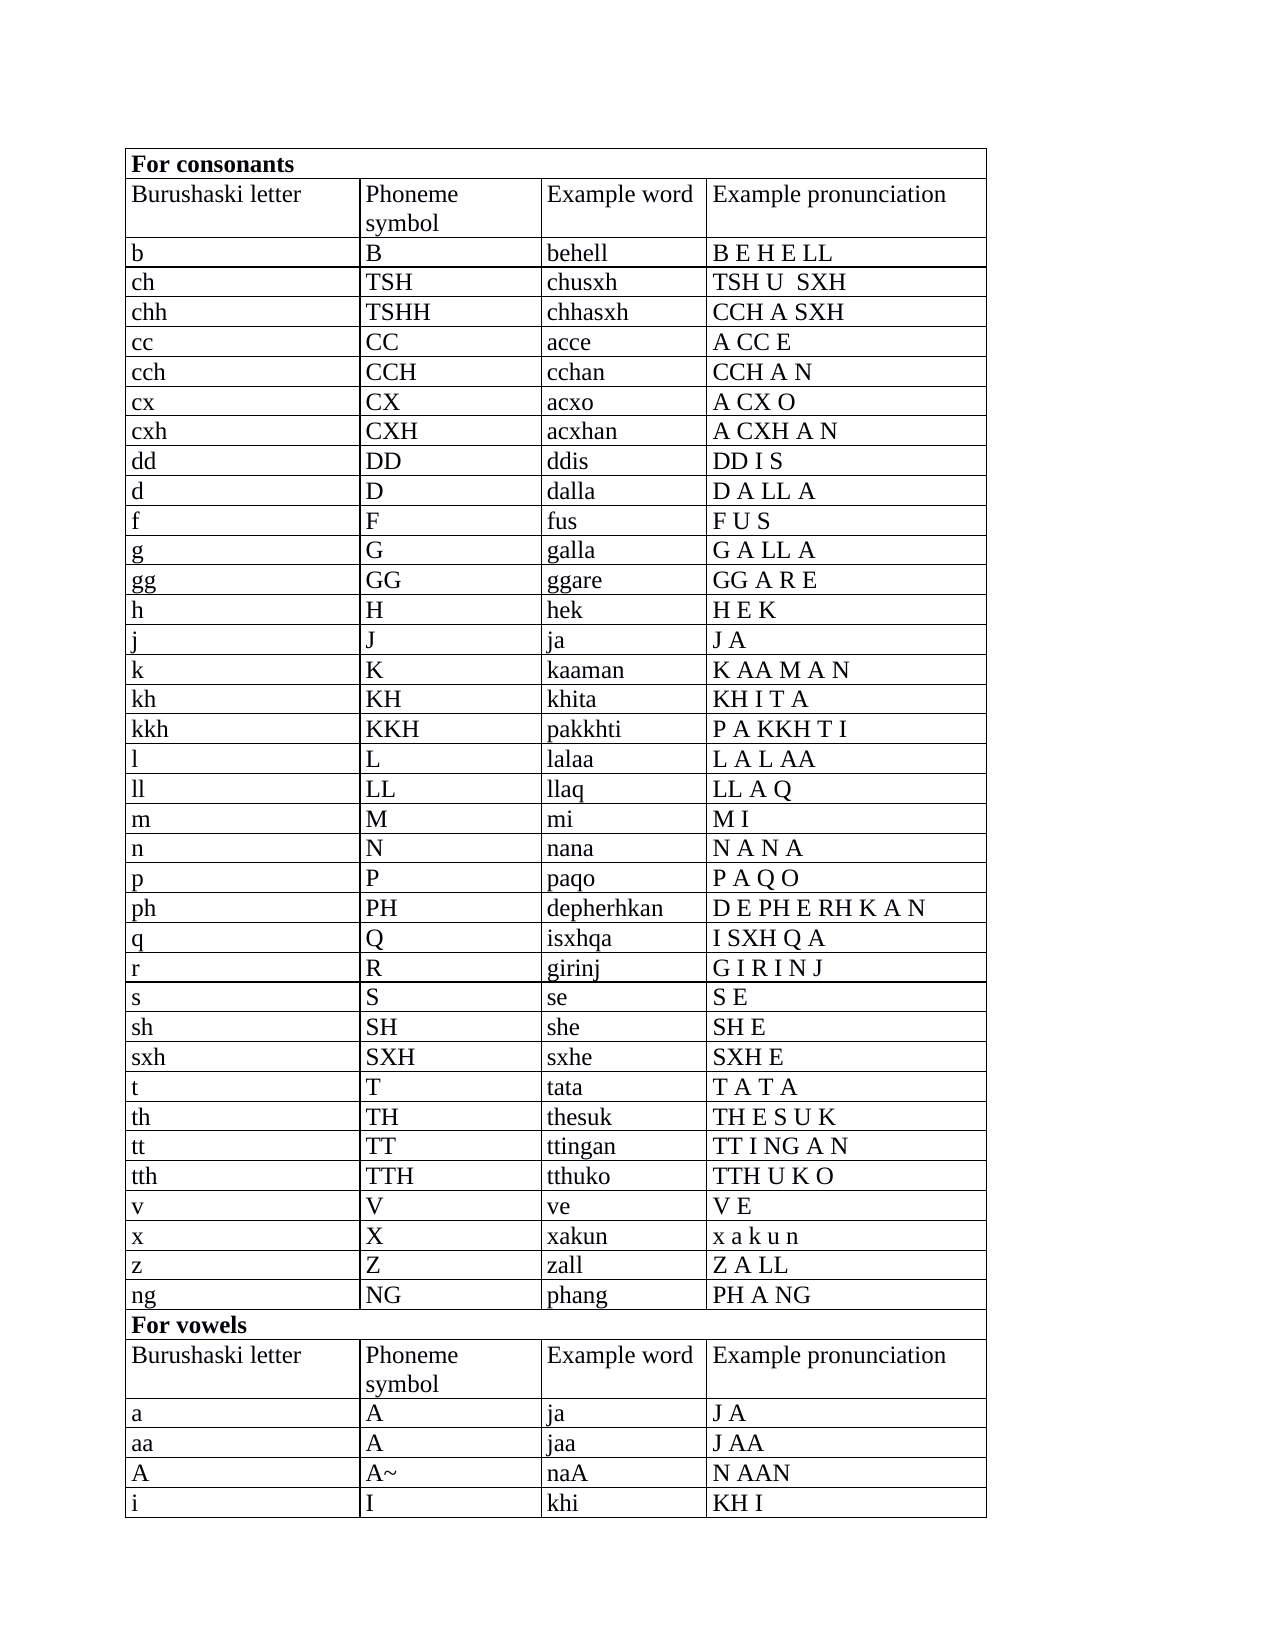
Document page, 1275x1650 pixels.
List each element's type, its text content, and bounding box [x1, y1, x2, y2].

table_cell kaaman [542, 655, 706, 683]
table_cell Example word [542, 1340, 706, 1397]
table_cell khi [542, 1488, 706, 1517]
table_cell J A [707, 1399, 986, 1427]
table_cell CCH A SXH [707, 297, 986, 326]
table_cell hek [542, 595, 706, 624]
table_cell acce [542, 327, 706, 356]
table_cell s [126, 983, 359, 1011]
table_cell GG [361, 565, 541, 594]
table_cell z [126, 1251, 359, 1279]
table_cell B [361, 238, 541, 266]
table_cell P A KKH T I [707, 714, 986, 743]
table_cell CXH [361, 416, 541, 445]
table_cell N A N A [707, 834, 986, 862]
table_cell jaa [542, 1428, 706, 1457]
table_cell PH [361, 893, 541, 922]
table_cell v [126, 1191, 359, 1220]
table_cell KH I T A [707, 685, 986, 713]
table_cell Q [361, 923, 541, 952]
table_cell D E PH E RH K A N [707, 893, 986, 922]
table_cell Phoneme symbol [361, 1340, 541, 1397]
table_cell ja [542, 1399, 706, 1427]
table_cell L A L AA [707, 744, 986, 773]
table_cell Example pronunciation [707, 179, 986, 237]
table_cell R [361, 953, 541, 981]
table_cell p [126, 863, 359, 892]
table_cell acxhan [542, 416, 706, 445]
table_cell DD I S [707, 446, 986, 475]
table_cell a [126, 1399, 359, 1427]
table_cell tthuko [542, 1161, 706, 1190]
table_cell B E H E LL [707, 238, 986, 266]
table_cell J AA [707, 1428, 986, 1457]
table_cell chh [126, 297, 359, 326]
table_cell TTH [361, 1161, 541, 1190]
table_cell tata [542, 1072, 706, 1101]
table_cell llaq [542, 774, 706, 803]
table_cell cx [126, 387, 359, 415]
table_cell TT [361, 1131, 541, 1160]
table_cell LL [361, 774, 541, 803]
table_header For consonants [126, 149, 986, 178]
table_cell j [126, 625, 359, 654]
table_cell ve [542, 1191, 706, 1220]
table_cell r [126, 953, 359, 981]
table_cell A CC E [707, 327, 986, 356]
table_cell x a k u n [707, 1221, 986, 1249]
table_cell I [361, 1488, 541, 1517]
table_cell A [126, 1458, 359, 1487]
table_cell F [361, 506, 541, 534]
table_cell H [361, 595, 541, 624]
table_cell x [126, 1221, 359, 1249]
table_cell zall [542, 1251, 706, 1279]
table_cell S [361, 983, 541, 1011]
table_cell sxhe [542, 1042, 706, 1071]
table_cell fus [542, 506, 706, 534]
table_cell CCH [361, 357, 541, 386]
table_cell thesuk [542, 1102, 706, 1130]
table_cell f [126, 506, 359, 534]
table_cell Example word [542, 179, 706, 237]
table_cell tt [126, 1131, 359, 1160]
table_cell LL A Q [707, 774, 986, 803]
table_cell A~ [361, 1458, 541, 1487]
table_cell isxhqa [542, 923, 706, 952]
table_cell g [126, 536, 359, 564]
table_cell girinj [542, 953, 706, 981]
table_cell th [126, 1102, 359, 1130]
table_cell se [542, 983, 706, 1011]
table_cell acxo [542, 387, 706, 415]
table_cell ll [126, 774, 359, 803]
table_cell h [126, 595, 359, 624]
table_cell A CX O [707, 387, 986, 415]
table_cell cch [126, 357, 359, 386]
table_cell N AAN [707, 1458, 986, 1487]
table_cell D A LL A [707, 476, 986, 505]
table_cell CX [361, 387, 541, 415]
table_cell sxh [126, 1042, 359, 1071]
table_cell galla [542, 536, 706, 564]
table_cell kkh [126, 714, 359, 743]
table_cell For vowels [126, 1310, 986, 1339]
table_cell i [126, 1488, 359, 1517]
table_cell chusxh [542, 268, 706, 296]
table_cell KH I [707, 1488, 986, 1517]
table_cell S E [707, 983, 986, 1011]
table_cell DD [361, 446, 541, 475]
table_cell xakun [542, 1221, 706, 1249]
table_cell TSHH [361, 297, 541, 326]
table_cell kh [126, 685, 359, 713]
table_cell l [126, 744, 359, 773]
table_cell TSH [361, 268, 541, 296]
table_cell L [361, 744, 541, 773]
table_cell behell [542, 238, 706, 266]
table_cell cxh [126, 416, 359, 445]
table_cell phang [542, 1280, 706, 1309]
table_cell khita [542, 685, 706, 713]
table_cell P [361, 863, 541, 892]
table_cell J A [707, 625, 986, 654]
table_cell nana [542, 834, 706, 862]
table_cell ttingan [542, 1131, 706, 1160]
table_cell J [361, 625, 541, 654]
table_cell KKH [361, 714, 541, 743]
table_cell n [126, 834, 359, 862]
table_cell ddis [542, 446, 706, 475]
table_cell I SXH Q A [707, 923, 986, 952]
table_cell Z [361, 1251, 541, 1279]
table_cell pakkhti [542, 714, 706, 743]
table_cell she [542, 1012, 706, 1041]
table_cell K AA M A N [707, 655, 986, 683]
table_cell X [361, 1221, 541, 1249]
table_cell t [126, 1072, 359, 1101]
table_cell ch [126, 268, 359, 296]
table_cell M [361, 804, 541, 832]
table_cell SXH [361, 1042, 541, 1071]
table_cell cchan [542, 357, 706, 386]
table_cell ph [126, 893, 359, 922]
table_cell naA [542, 1458, 706, 1487]
table_cell V [361, 1191, 541, 1220]
table_cell V E [707, 1191, 986, 1220]
table_cell Burushaski letter [126, 179, 359, 237]
table_cell CCH A N [707, 357, 986, 386]
table_cell A [361, 1399, 541, 1427]
table_cell TSH U SXH [707, 268, 986, 296]
table_cell sh [126, 1012, 359, 1041]
table_cell ja [542, 625, 706, 654]
table_cell KH [361, 685, 541, 713]
table_cell cc [126, 327, 359, 356]
table_cell TT I NG A N [707, 1131, 986, 1160]
table_cell CC [361, 327, 541, 356]
table_cell Example pronunciation [707, 1340, 986, 1397]
table_cell Phoneme symbol [361, 179, 541, 237]
table_cell G I R I N J [707, 953, 986, 981]
table_cell M I [707, 804, 986, 832]
table_cell k [126, 655, 359, 683]
table_cell G A LL A [707, 536, 986, 564]
table_cell PH A NG [707, 1280, 986, 1309]
table_cell mi [542, 804, 706, 832]
table_cell G [361, 536, 541, 564]
table_cell gg [126, 565, 359, 594]
table_cell TTH U K O [707, 1161, 986, 1190]
table_cell q [126, 923, 359, 952]
table_cell P A Q O [707, 863, 986, 892]
table_cell TH [361, 1102, 541, 1130]
table_cell m [126, 804, 359, 832]
table_cell T [361, 1072, 541, 1101]
table_cell aa [126, 1428, 359, 1457]
table_cell SXH E [707, 1042, 986, 1071]
table_cell d [126, 476, 359, 505]
table_cell tth [126, 1161, 359, 1190]
table_cell GG A R E [707, 565, 986, 594]
table_cell N [361, 834, 541, 862]
table_cell paqo [542, 863, 706, 892]
table_cell T A T A [707, 1072, 986, 1101]
table_cell SH E [707, 1012, 986, 1041]
table_cell Z A LL [707, 1251, 986, 1279]
table_cell NG [361, 1280, 541, 1309]
table_cell dd [126, 446, 359, 475]
table_cell b [126, 238, 359, 266]
table_cell D [361, 476, 541, 505]
table_cell lalaa [542, 744, 706, 773]
table_cell A CXH A N [707, 416, 986, 445]
table_cell TH E S U K [707, 1102, 986, 1130]
table_cell A [361, 1428, 541, 1457]
table_cell ng [126, 1280, 359, 1309]
table_cell depherhkan [542, 893, 706, 922]
table_cell dalla [542, 476, 706, 505]
table_cell chhasxh [542, 297, 706, 326]
table_cell H E K [707, 595, 986, 624]
table_cell SH [361, 1012, 541, 1041]
table_cell K [361, 655, 541, 683]
table_cell Burushaski letter [126, 1340, 359, 1397]
table_cell ggare [542, 565, 706, 594]
table_cell F U S [707, 506, 986, 534]
